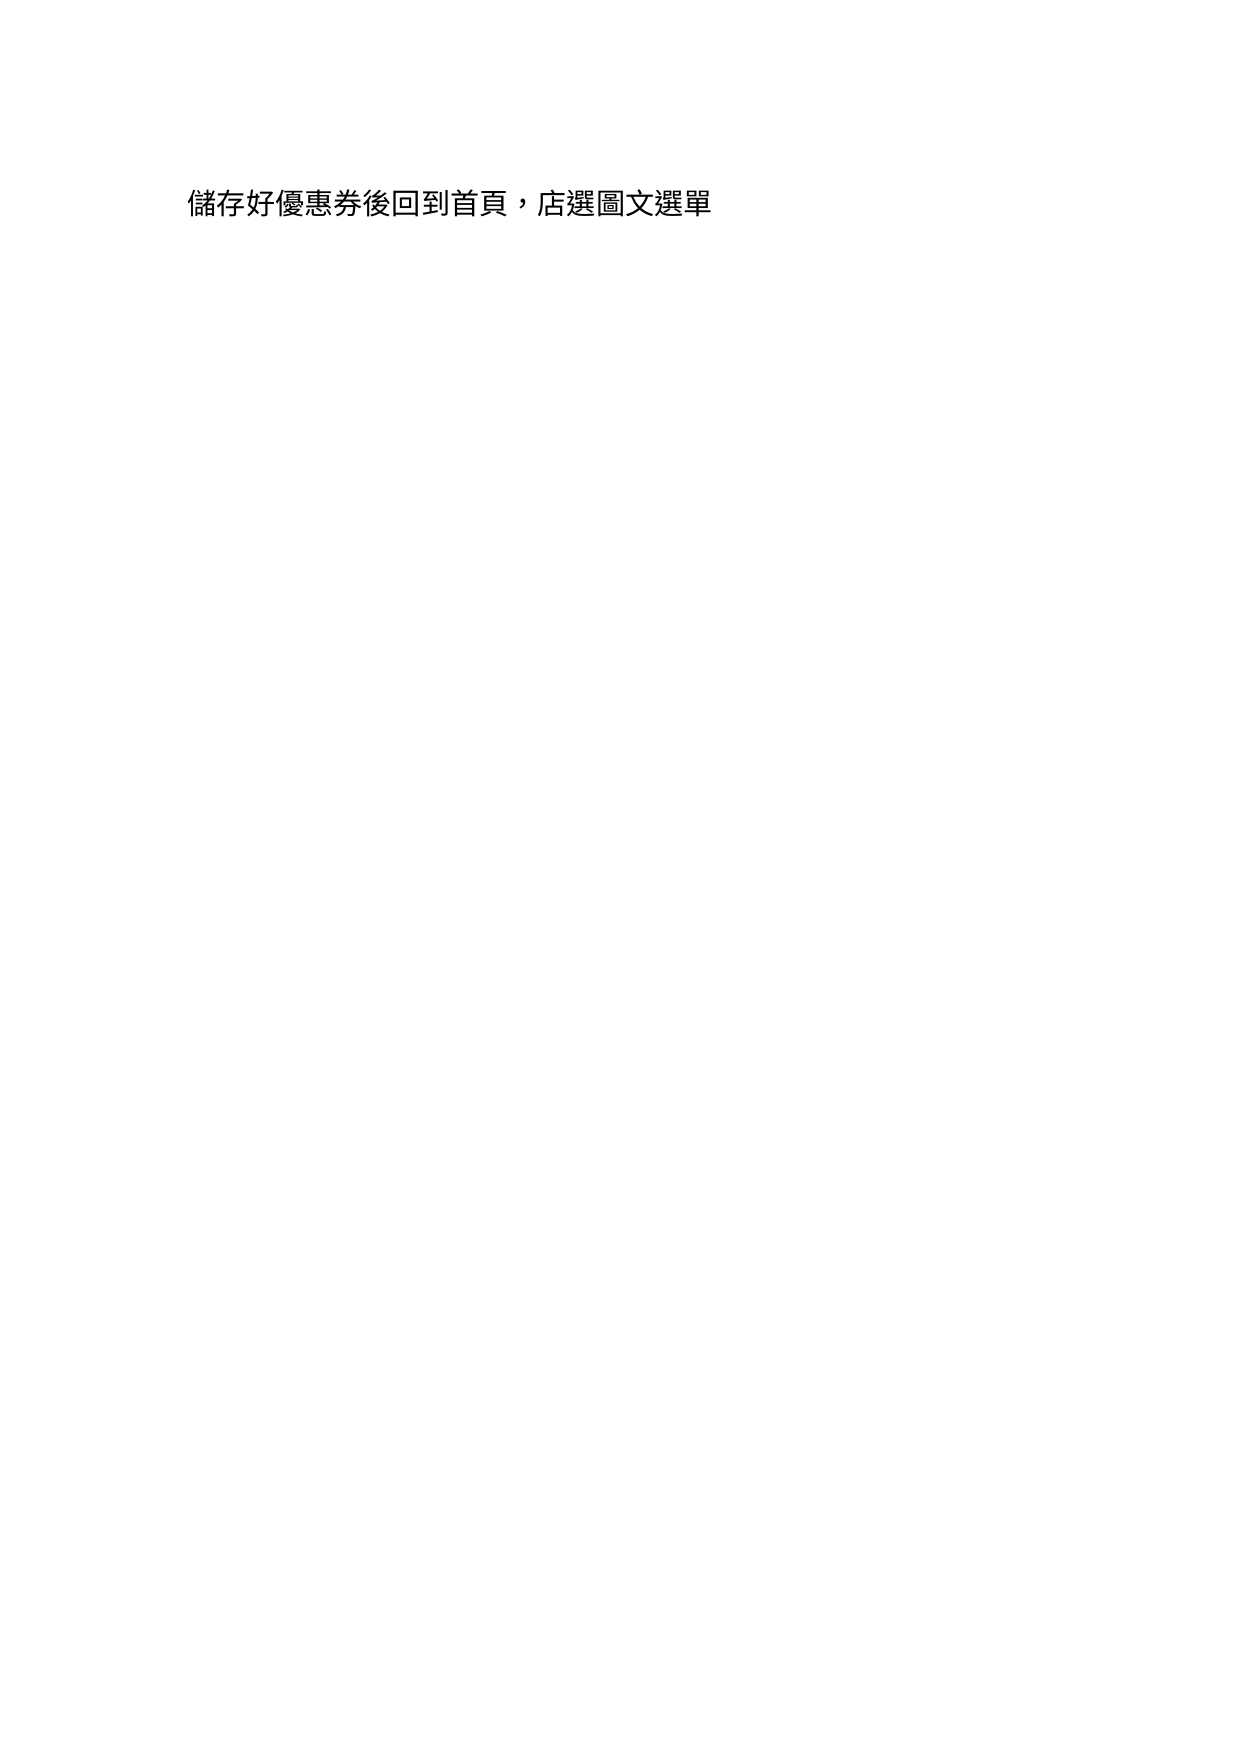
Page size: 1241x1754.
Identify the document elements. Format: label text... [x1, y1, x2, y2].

text 儲存好優惠券後回到首頁，店選圖文選單 [187, 164, 1053, 239]
